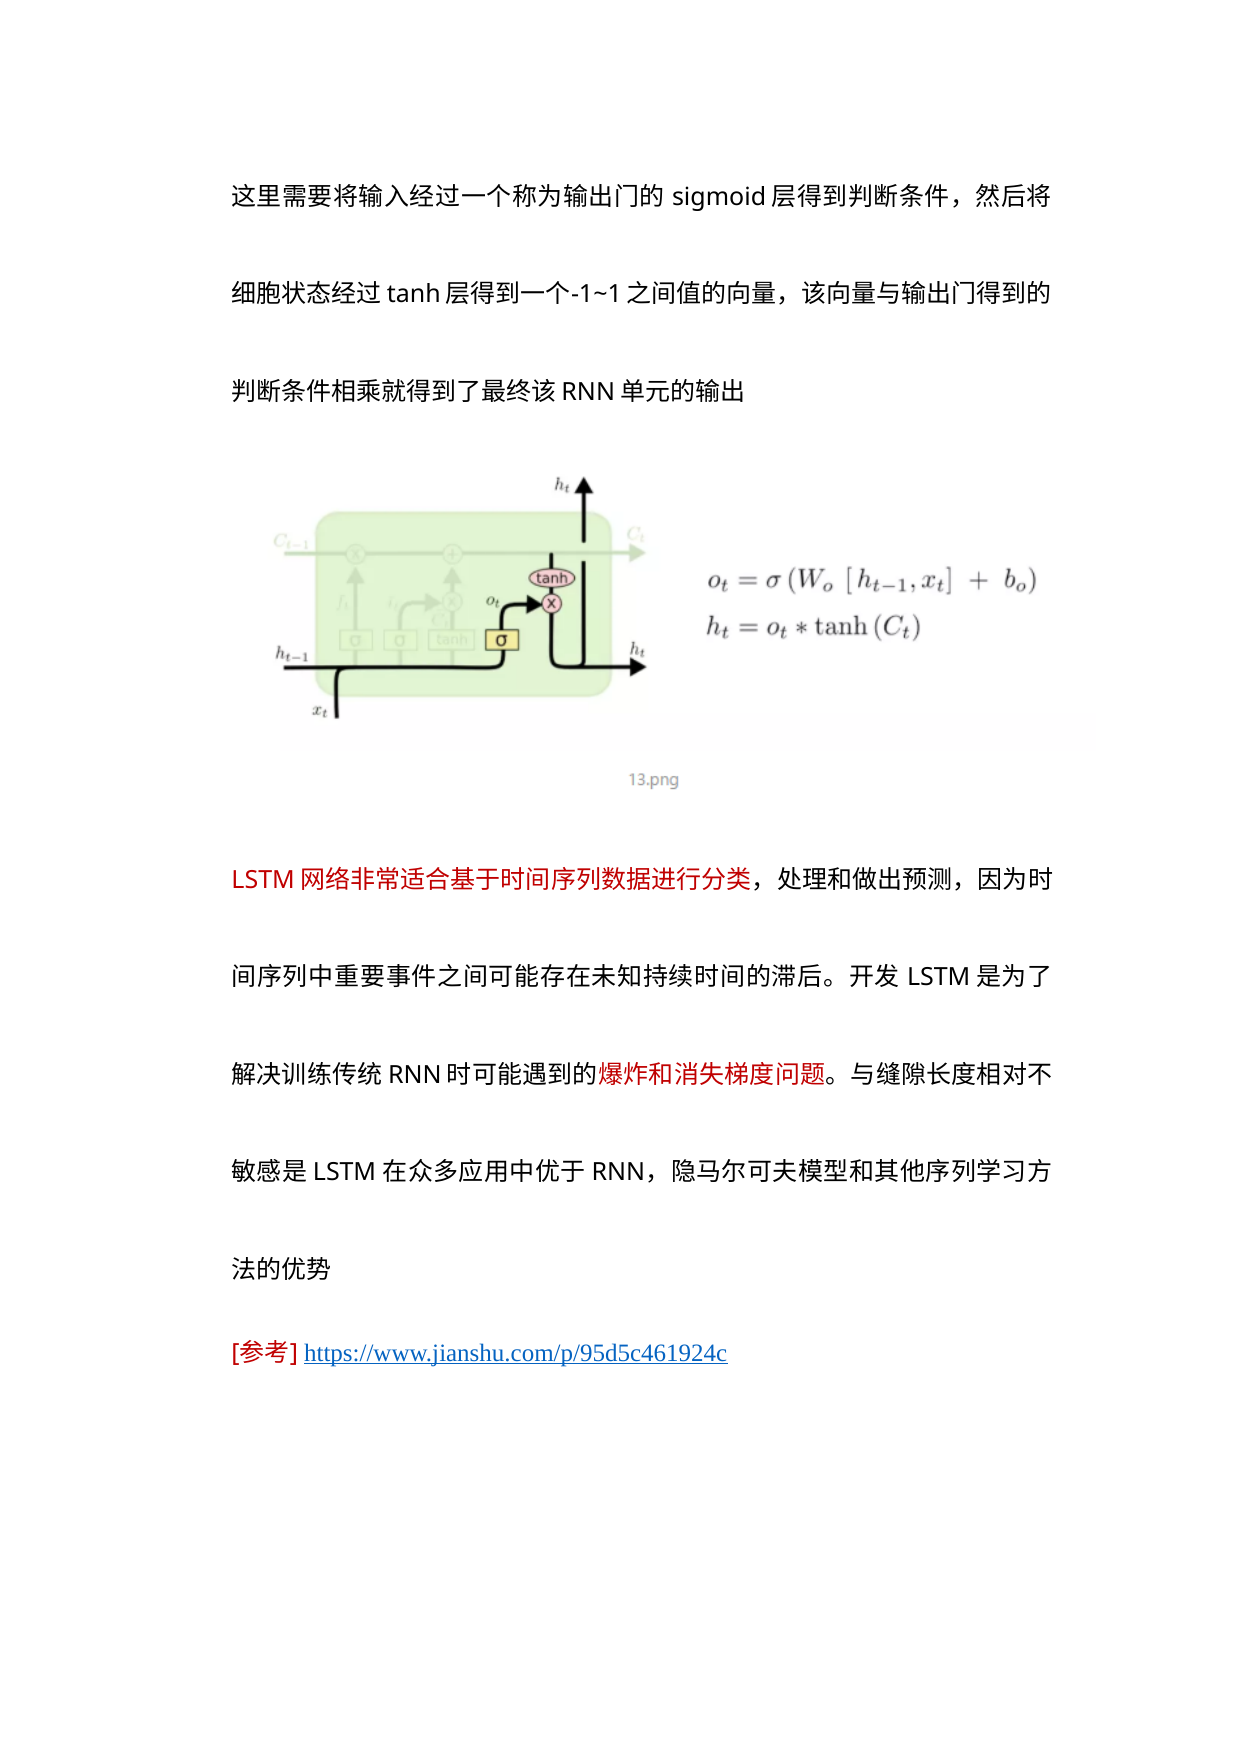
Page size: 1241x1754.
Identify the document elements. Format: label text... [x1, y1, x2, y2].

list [231, 162, 1053, 422]
picture [231, 440, 1097, 801]
list [参考] https://www.jianshu.com/p/95d5c461924c [231, 1318, 1053, 1383]
list LSTM网络非常适合基于时间序列数据进行分类，处理和做出预测，因为时间序列中重要事件之间可能存在未知持续时间的滞后。开发LSTM是为了解决训练传统RNN时可能遇到的爆炸和消失梯度问题。与缝隙长度相对不敏感是LSTM 在众多应用中优于RNN，隐马尔可夫模型和其他序列学习方法的优势 [231, 845, 1053, 1300]
